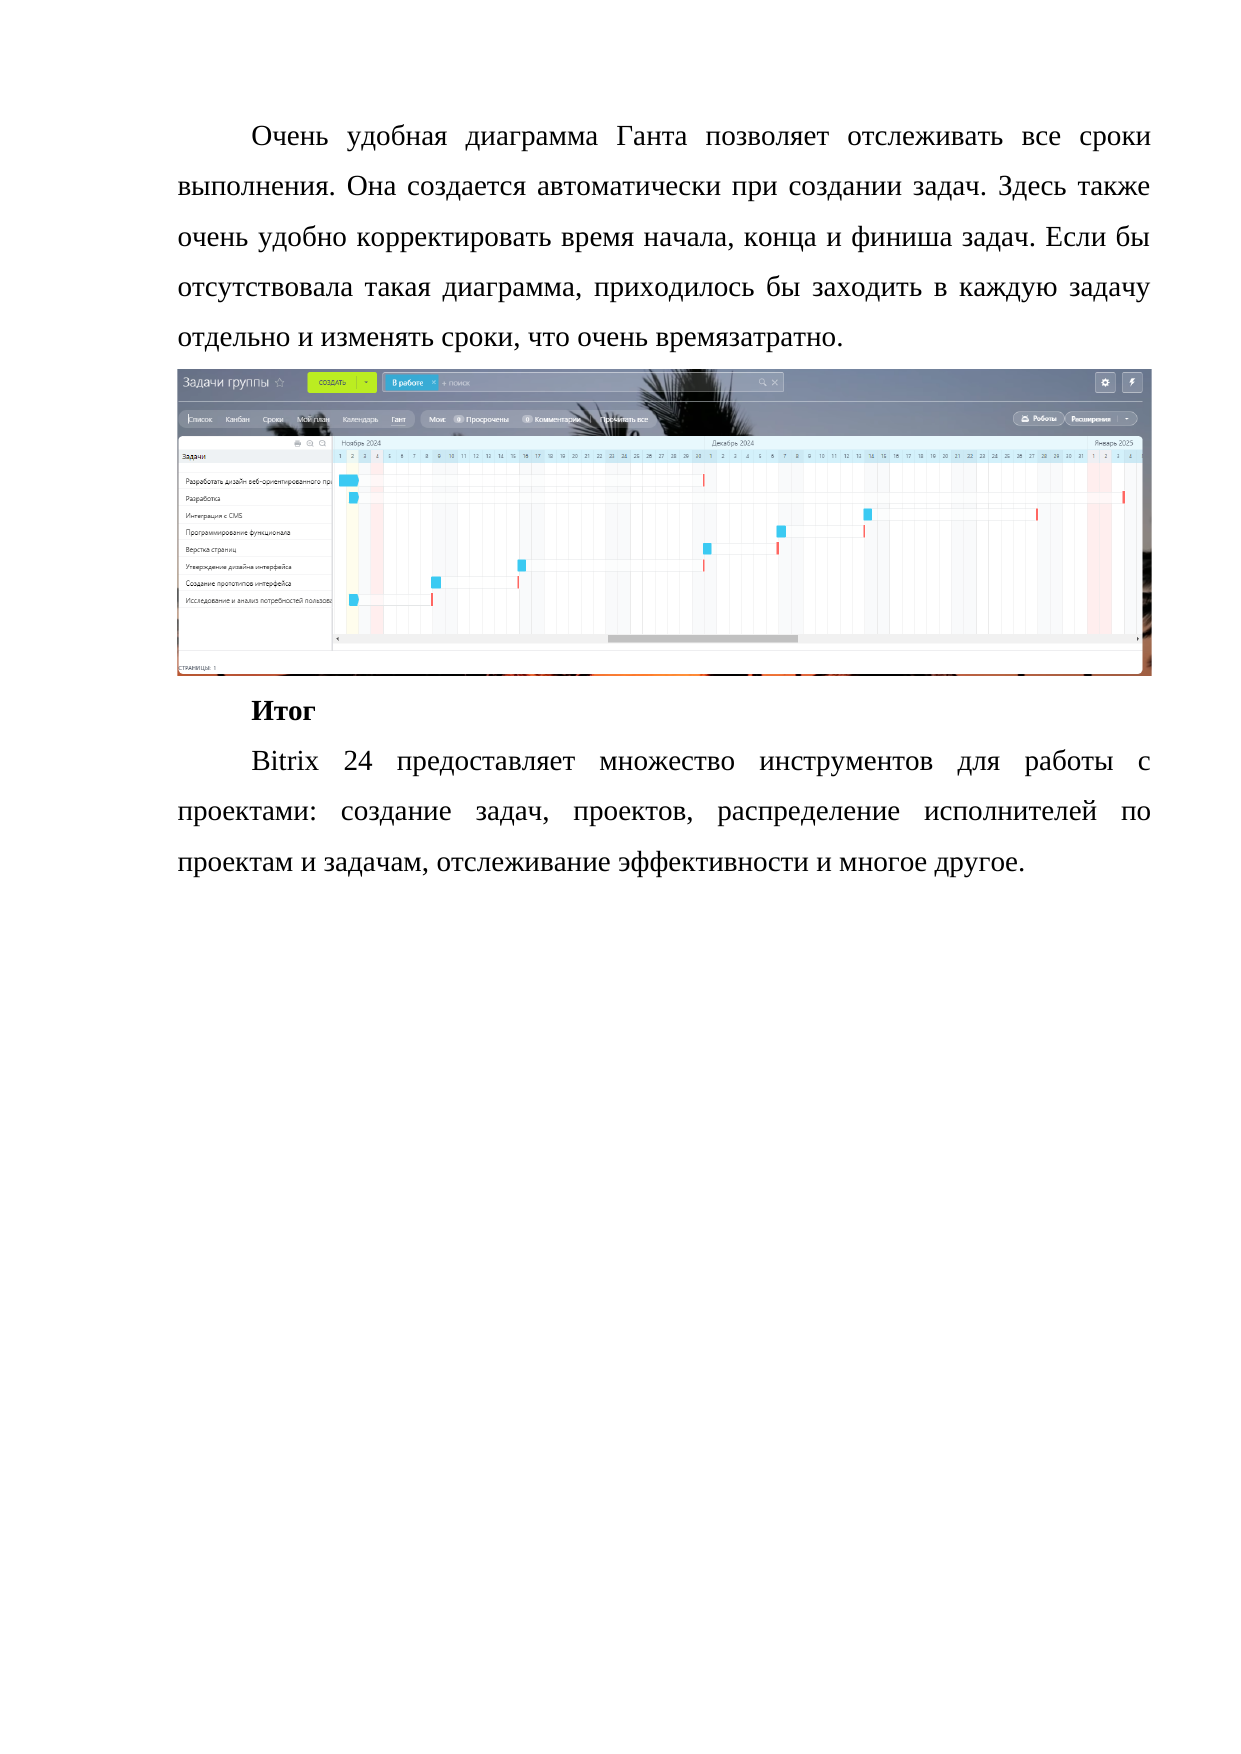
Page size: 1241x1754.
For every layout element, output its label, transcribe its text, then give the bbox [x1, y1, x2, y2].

picture [177, 369, 1152, 676]
text Очень удобная диаграмма Ганта позволяет отслеживать все сроки выполнения. Она создается автоматически при создании задач. Здесь также очень удобно корректировать время начала, конца и финиша задач. Если бы отсутствовала такая диаграмма, приходилось бы заходить в каждую задачу отдельно и изменять сроки, что очень времязатратно. [177, 118, 1152, 353]
text Итог [177, 693, 1152, 726]
text Bitrix 24 предоставляет множество инструментов для работы с проектами: создание задач, проектов, распределение исполнителей по проектам и задачам, отслеживание эффективности и многое другое. [177, 743, 1152, 877]
